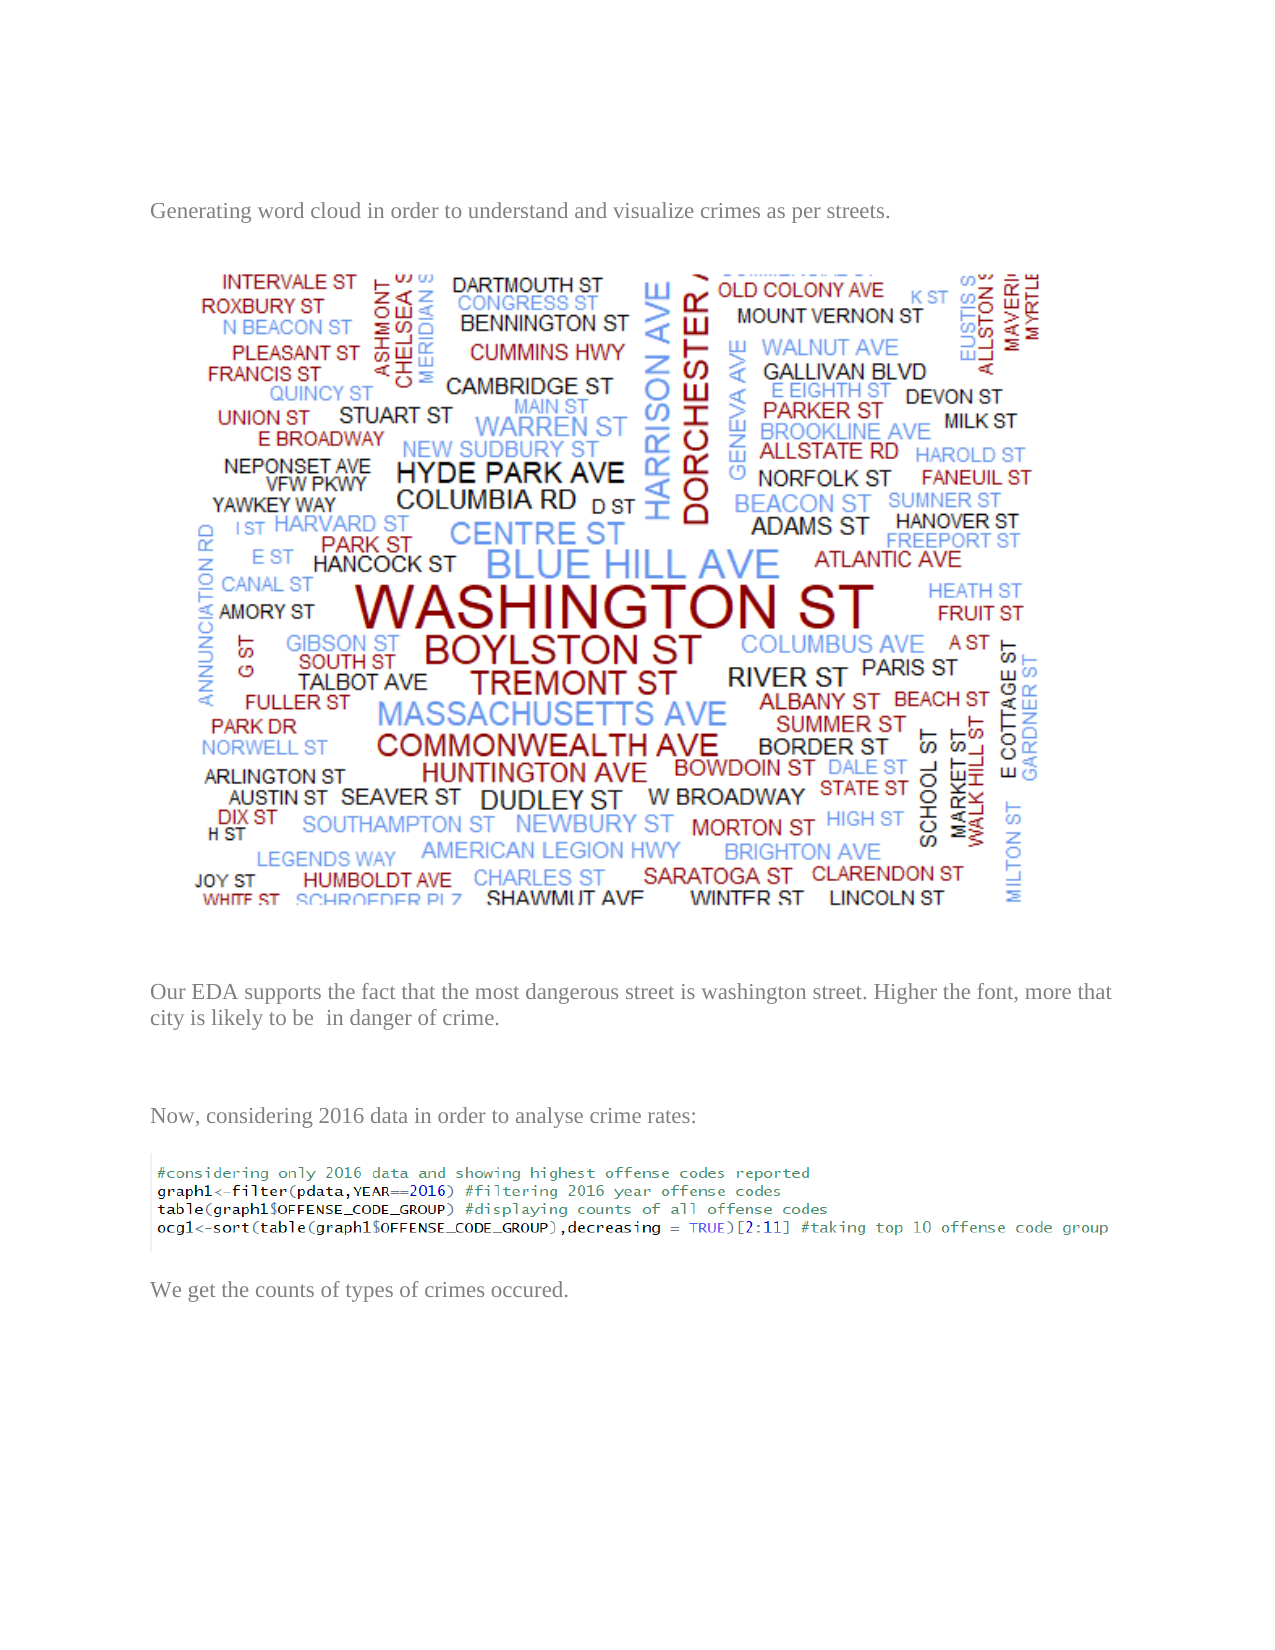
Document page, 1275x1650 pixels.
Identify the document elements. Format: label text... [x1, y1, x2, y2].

text Generating word cloud in order to understand and visualize crimes as per streets. [150, 197, 1125, 223]
picture [150, 1153, 1125, 1252]
text Our EDA supports the fact that the most dangerous street is washington street. Higher the font, more that city is likely to be in danger of crime. [150, 978, 1125, 1030]
picture [150, 244, 1125, 957]
text We get the counts of types of crimes occured. [150, 1276, 1125, 1303]
text Now, considering 2016 data in order to analyse crime rates: [150, 1102, 1125, 1129]
